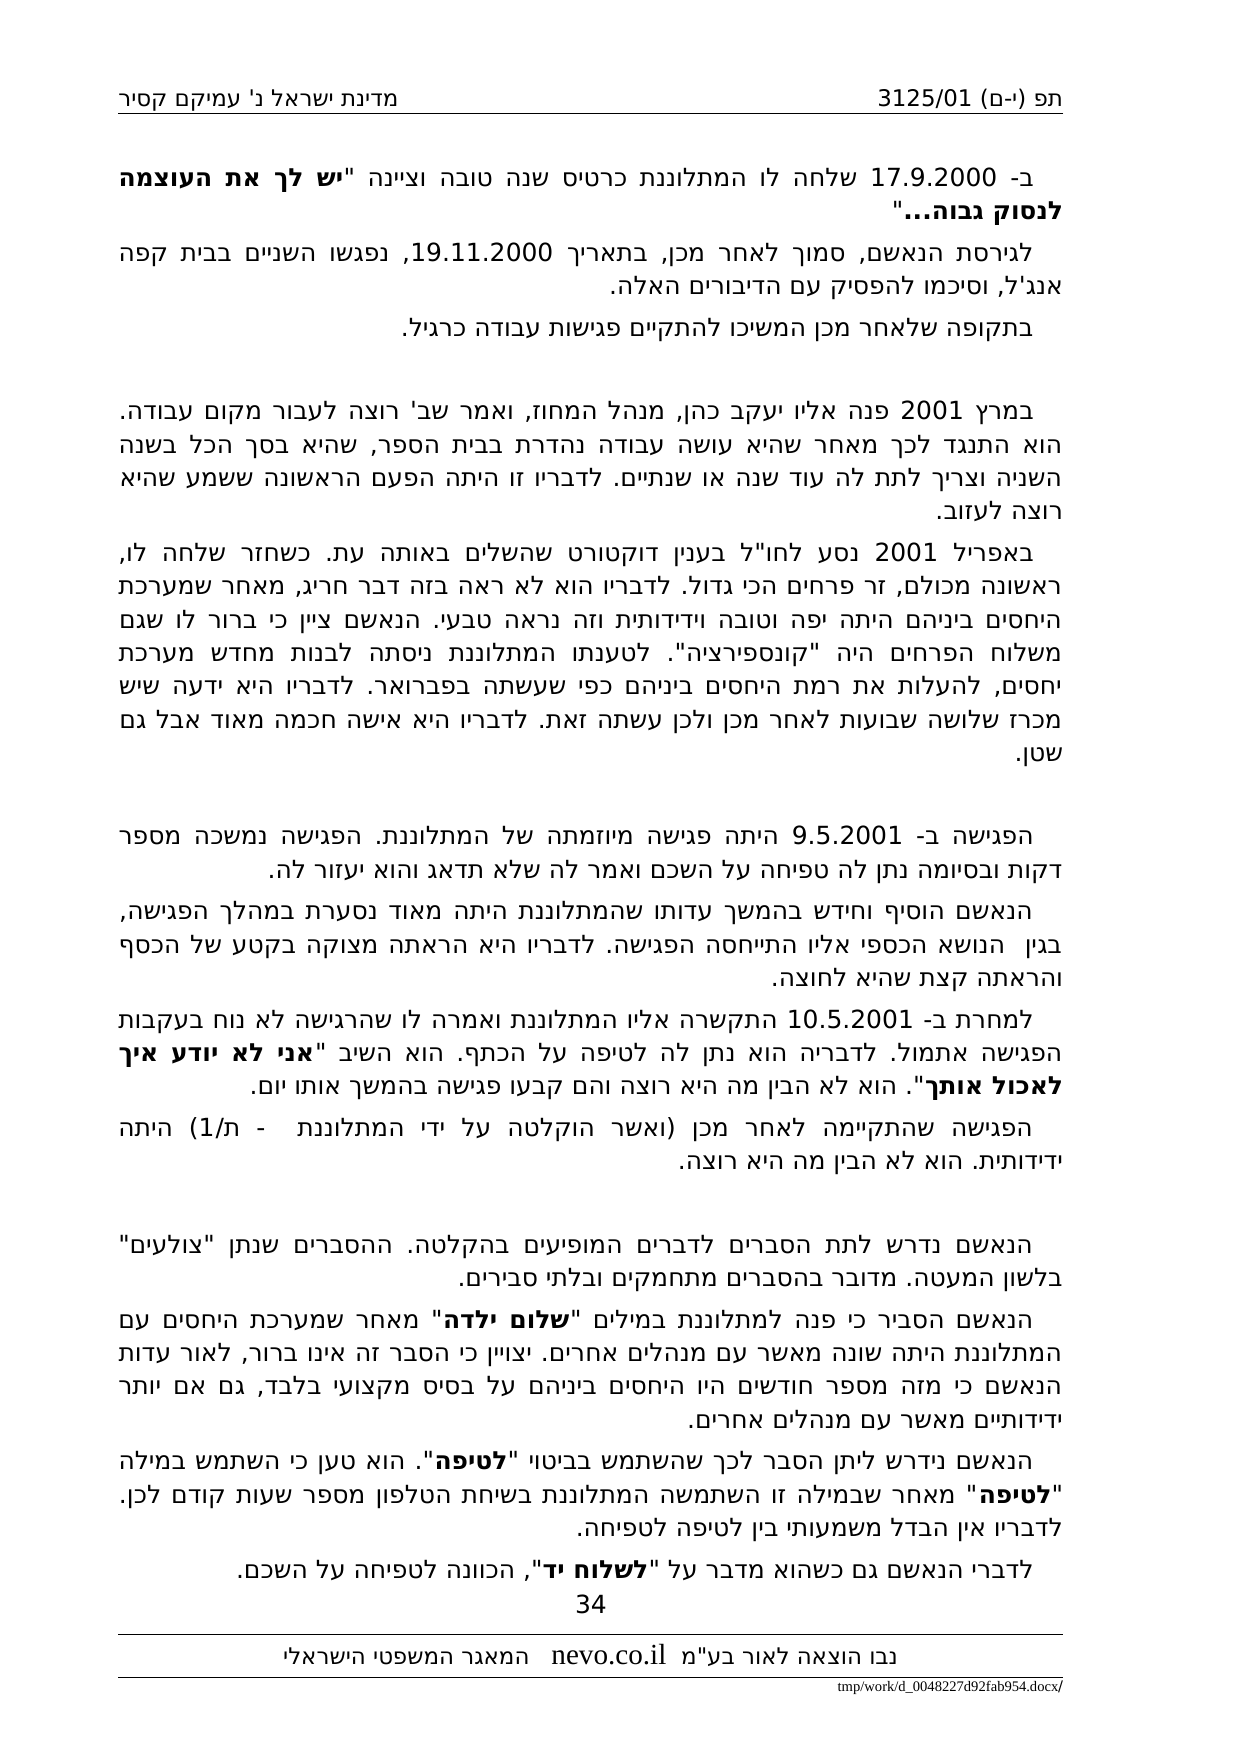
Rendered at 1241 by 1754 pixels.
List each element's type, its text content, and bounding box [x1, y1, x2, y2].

text למחרת ב- 10.5.2001 התקשרה אליו המתלוננת ואמרה לו שהרגישה לא נוח בעקבות הפגישה אתמול. לדבריה הוא נתן לה לטיפה על הכתף. הוא השיב "אני לא יודע איך לאכול אותך". הוא לא הבין מה היא רוצה והם קבעו פגישה בהמשך אותו יום. [118, 1001, 1063, 1101]
text הנאשם הסביר כי פנה למתלוננת במילים "שלום ילדה" מאחר שמערכת היחסים עם המתלוננת היתה שונה מאשר עם מנהלים אחרים. יצויין כי הסבר זה אינו ברור, לאור עדות הנאשם כי מזה מספר חודשים היו היחסים ביניהם על בסיס מקצועי בלבד, גם אם יותר ידידותיים מאשר עם מנהלים אחרים. [118, 1301, 1063, 1435]
text לדברי הנאשם גם כשהוא מדבר על "לשלוח יד", הכוונה לטפיחה על השכם. [118, 1551, 1063, 1585]
text בתקופה שלאחר מכן המשיכו להתקיים פגישות עבודה כרגיל. [118, 310, 1063, 343]
text ב- 17.9.2000 שלחה לו המתלוננת כרטיס שנה טובה וציינה "יש לך את העוצמה לנסוק גבוה..." [118, 160, 1063, 226]
text באפריל 2001 נסע לחו"ל בענין דוקטורט שהשלים באותה עת. כשחזר שלחה לו, ראשונה מכולם, זר פרחים הכי גדול. לדבריו הוא לא ראה בזה דבר חריג, מאחר שמערכת היחסים ביניהם היתה יפה וטובה וידידותית וזה נראה טבעי. הנאשם ציין כי ברור לו שגם משלוח הפרחים היה "קונספירציה". לטענתו המתלוננת ניסתה לבנות מחדש מערכת יחסים, להעלות את רמת היחסים ביניהם כפי שעשתה בפברואר. לדבריו היא ידעה שיש מכרז שלושה שבועות לאחר מכן ולכן עשתה זאת. לדבריו היא אישה חכמה מאוד אבל גם שטן. [118, 535, 1063, 768]
text הפגישה ב- 9.5.2001 היתה פגישה מיוזמתה של המתלוננת. הפגישה נמשכה מספר דקות ובסיומה נתן לה טפיחה על השכם ואמר לה שלא תדאג והוא יעזור לה. [118, 818, 1063, 885]
text הפגישה שהתקיימה לאחר מכן (ואשר הוקלטה על ידי המתלוננת - ת/1) היתה ידידותית. הוא לא הבין מה היא רוצה. [118, 1110, 1063, 1176]
text הנאשם הוסיף וחידש בהמשך עדותו שהמתלוננת היתה מאוד נסערת במהלך הפגישה, בגין הנושא הכספי אליו התייחסה הפגישה. לדבריו היא הראתה מצוקה בקטע של הכסף והראתה קצת שהיא לחוצה. [118, 893, 1063, 993]
text הנאשם נידרש ליתן הסבר לכך שהשתמש בביטוי "לטיפה". הוא טען כי השתמש במילה "לטיפה" מאחר שבמילה זו השתמשה המתלוננת בשיחת הטלפון מספר שעות קודם לכן. לדבריו אין הבדל משמעותי בין לטיפה לטפיחה. [118, 1443, 1063, 1543]
text במרץ 2001 פנה אליו יעקב כהן, מנהל המחוז, ואמר שב' רוצה לעבור מקום עבודה. הוא התנגד לכך מאחר שהיא עושה עבודה נהדרת בבית הספר, שהיא בסך הכל בשנה השניה וצריך לתת לה עוד שנה או שנתיים. לדבריו זו היתה הפעם הראשונה ששמע שהיא רוצה לעזוב. [118, 393, 1063, 526]
text לגירסת הנאשם, סמוך לאחר מכן, בתאריך 19.11.2000, נפגשו השניים בבית קפה אנג'ל, וסיכמו להפסיק עם הדיבורים האלה. [118, 235, 1063, 301]
text הנאשם נדרש לתת הסברים לדברים המופיעים בהקלטה. ההסברים שנתן "צולעים" בלשון המעטה. מדובר בהסברים מתחמקים ובלתי סבירים. [118, 1226, 1063, 1293]
